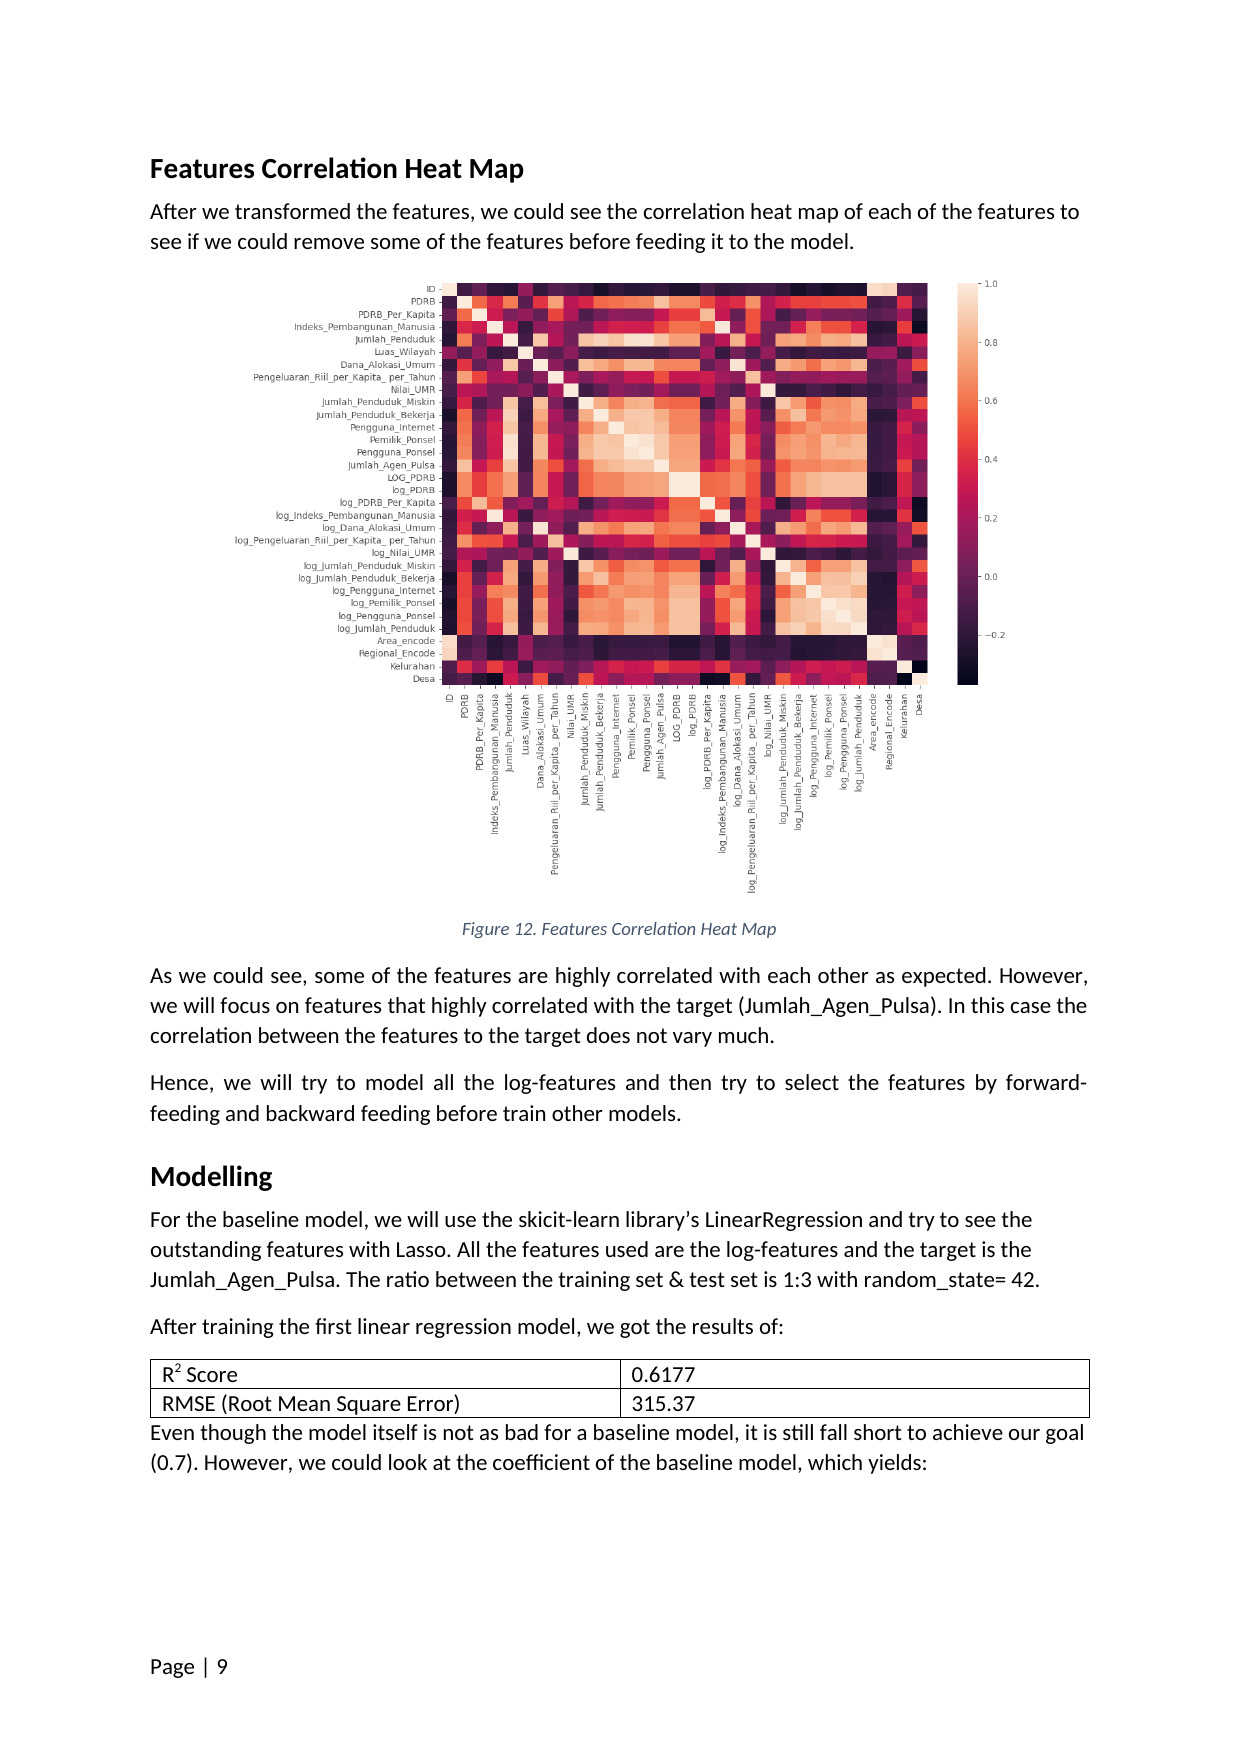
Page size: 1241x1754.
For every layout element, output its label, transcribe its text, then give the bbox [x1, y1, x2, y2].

subtitle Modelling [150, 1158, 1090, 1194]
text Figure 12. Features Correlation Heat Map [150, 917, 1090, 940]
table_cell 315.37 [621, 1389, 1089, 1417]
text Even though the model itself is not as bad for a baseline model, it is still fall short to achieve our goal (0.7). However, we could look at the coefficient of the baseline model, which yields: [150, 1418, 1090, 1476]
text After we transformed the features, we could see the correlation heat map of each of the features to see if we could remove some of the features before feeding it to the model. [150, 197, 1090, 255]
table_header 0.6177 [621, 1360, 1089, 1388]
text After training the first linear regression model, we got the results of: [150, 1312, 1090, 1340]
text As we could see, some of the features are highly correlated with each other as expected. However, we will focus on features that highly correlated with the target (Jumlah_Agen_Pulsa). In this case the correlation between the features to the target does not vary much. [150, 961, 1090, 1050]
table_header R2 Score [151, 1360, 620, 1388]
picture [228, 273, 1012, 899]
table_cell RMSE (Root Mean Square Error) [151, 1389, 620, 1417]
text For the baseline model, we will use the skicit-learn library’s LinearRegression and try to see the outstanding features with Lasso. All the features used are the log-features and the target is the Jumlah_Agen_Pulsa. The ratio between the training set & test set is 1:3 with random_state= 42. [150, 1205, 1090, 1293]
text Hence, we will try to model all the log-features and then try to select the features by forward-feeding and backward feeding before train other models. [150, 1068, 1090, 1127]
subtitle Features Correlation Heat Map [150, 150, 1090, 186]
